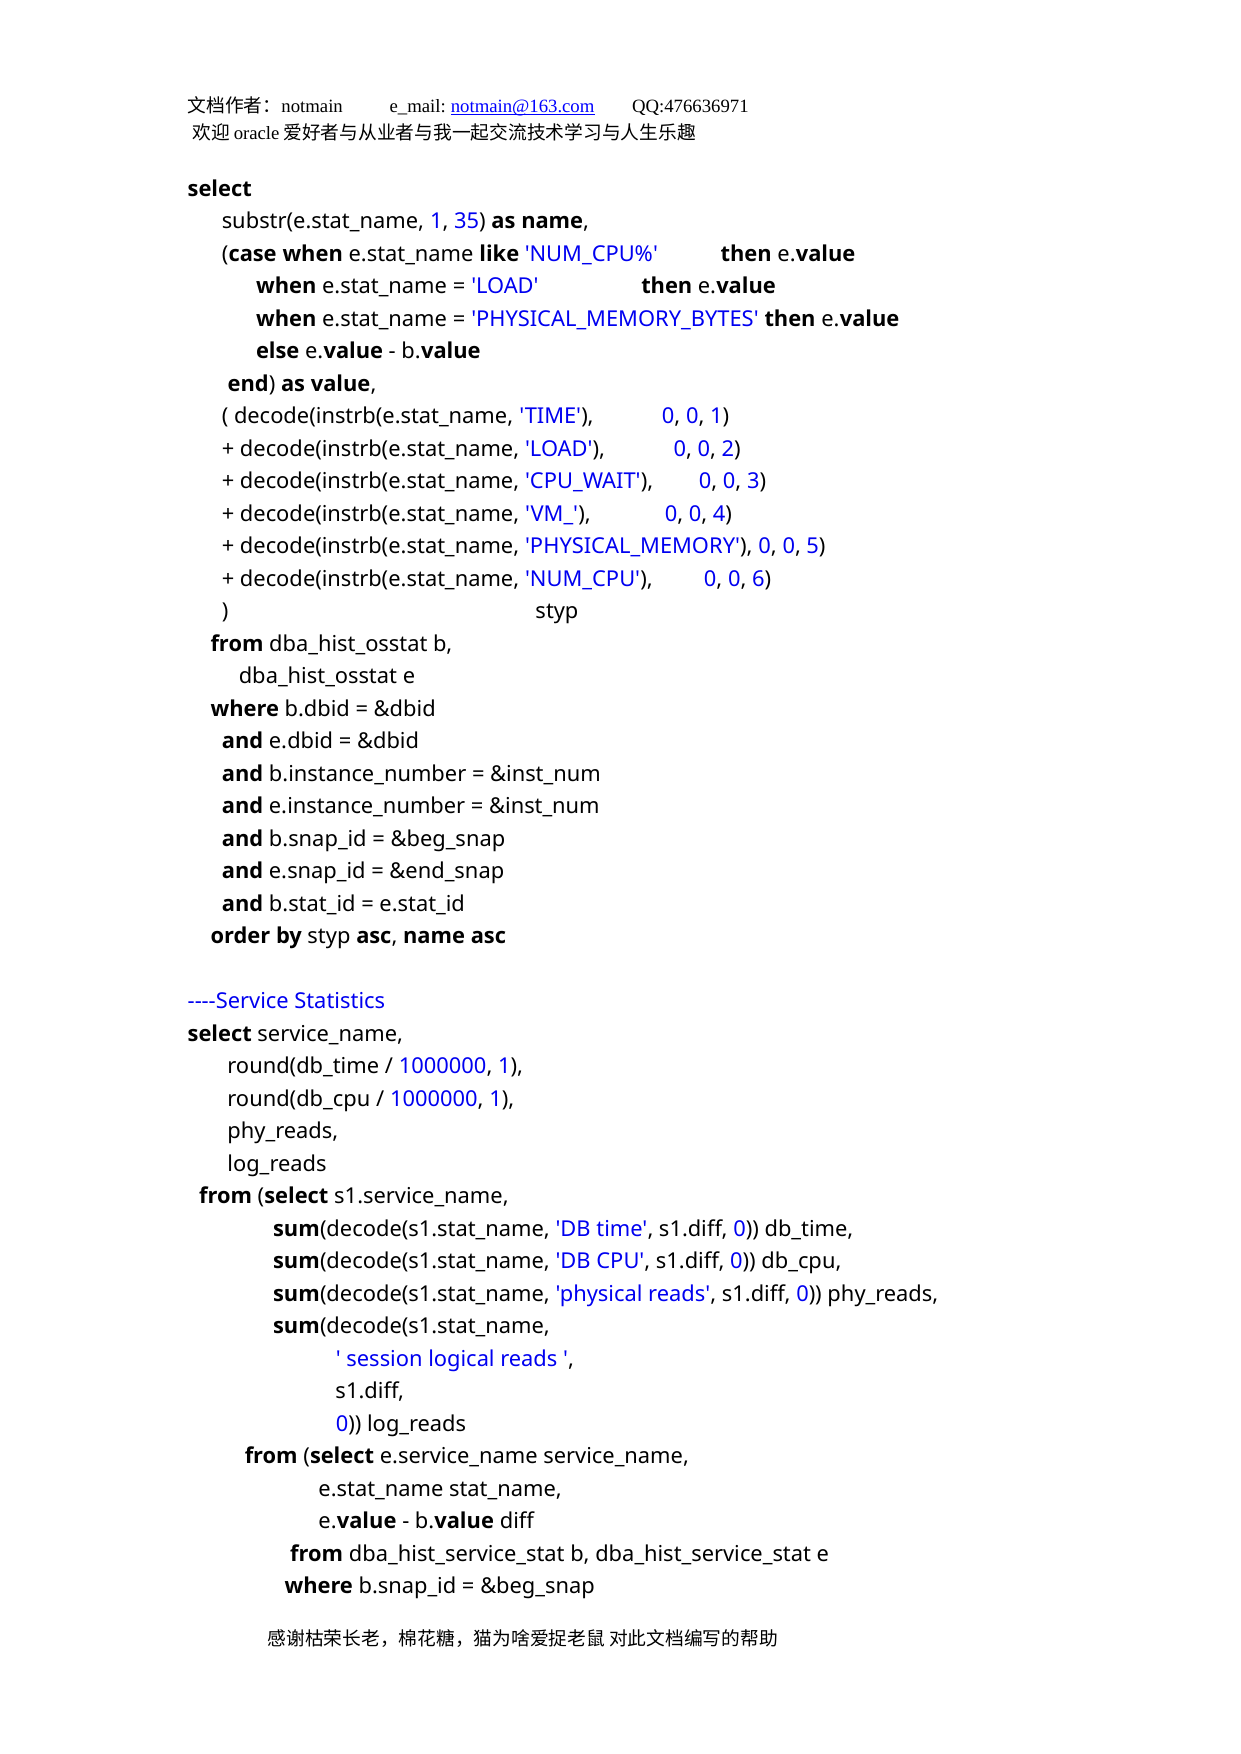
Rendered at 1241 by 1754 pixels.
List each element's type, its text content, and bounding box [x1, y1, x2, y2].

text select substr(e.stat_name, 1, 35) as name, (case when e.stat_name like 'NUM_CPU%' then e.value when e.stat_name = 'LOAD' then e.value when e.stat_name = 'PHYSICAL_MEMORY_BYTES' then e.value else e.value - b.value end) as value, ( decode(instrb(e.stat_name, 'TIME'), 0, 0, 1) + decode(instrb(e.stat_name, 'LOAD'), 0, 0, 2) + decode(instrb(e.stat_name, 'CPU_WAIT'), 0, 0, 3) + decode(instrb(e.stat_name, 'VM_'), 0, 0, 4) + decode(instrb(e.stat_name, 'PHYSICAL_MEMORY'), 0, 0, 5) + decode(instrb(e.stat_name, 'NUM_CPU'), 0, 0, 6) ) styp from dba_hist_osstat b, dba_hist_osstat e where b.dbid = &dbid and e.dbid = &dbid and b.instance_number = &inst_num and e.instance_number = &inst_num and b.snap_id = &beg_snap and e.snap_id = &end_snap and b.stat_id = e.stat_id order by styp asc, name asc [187, 171, 1053, 951]
text ----Service Statistics [187, 984, 1053, 1016]
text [187, 1016, 1053, 1601]
